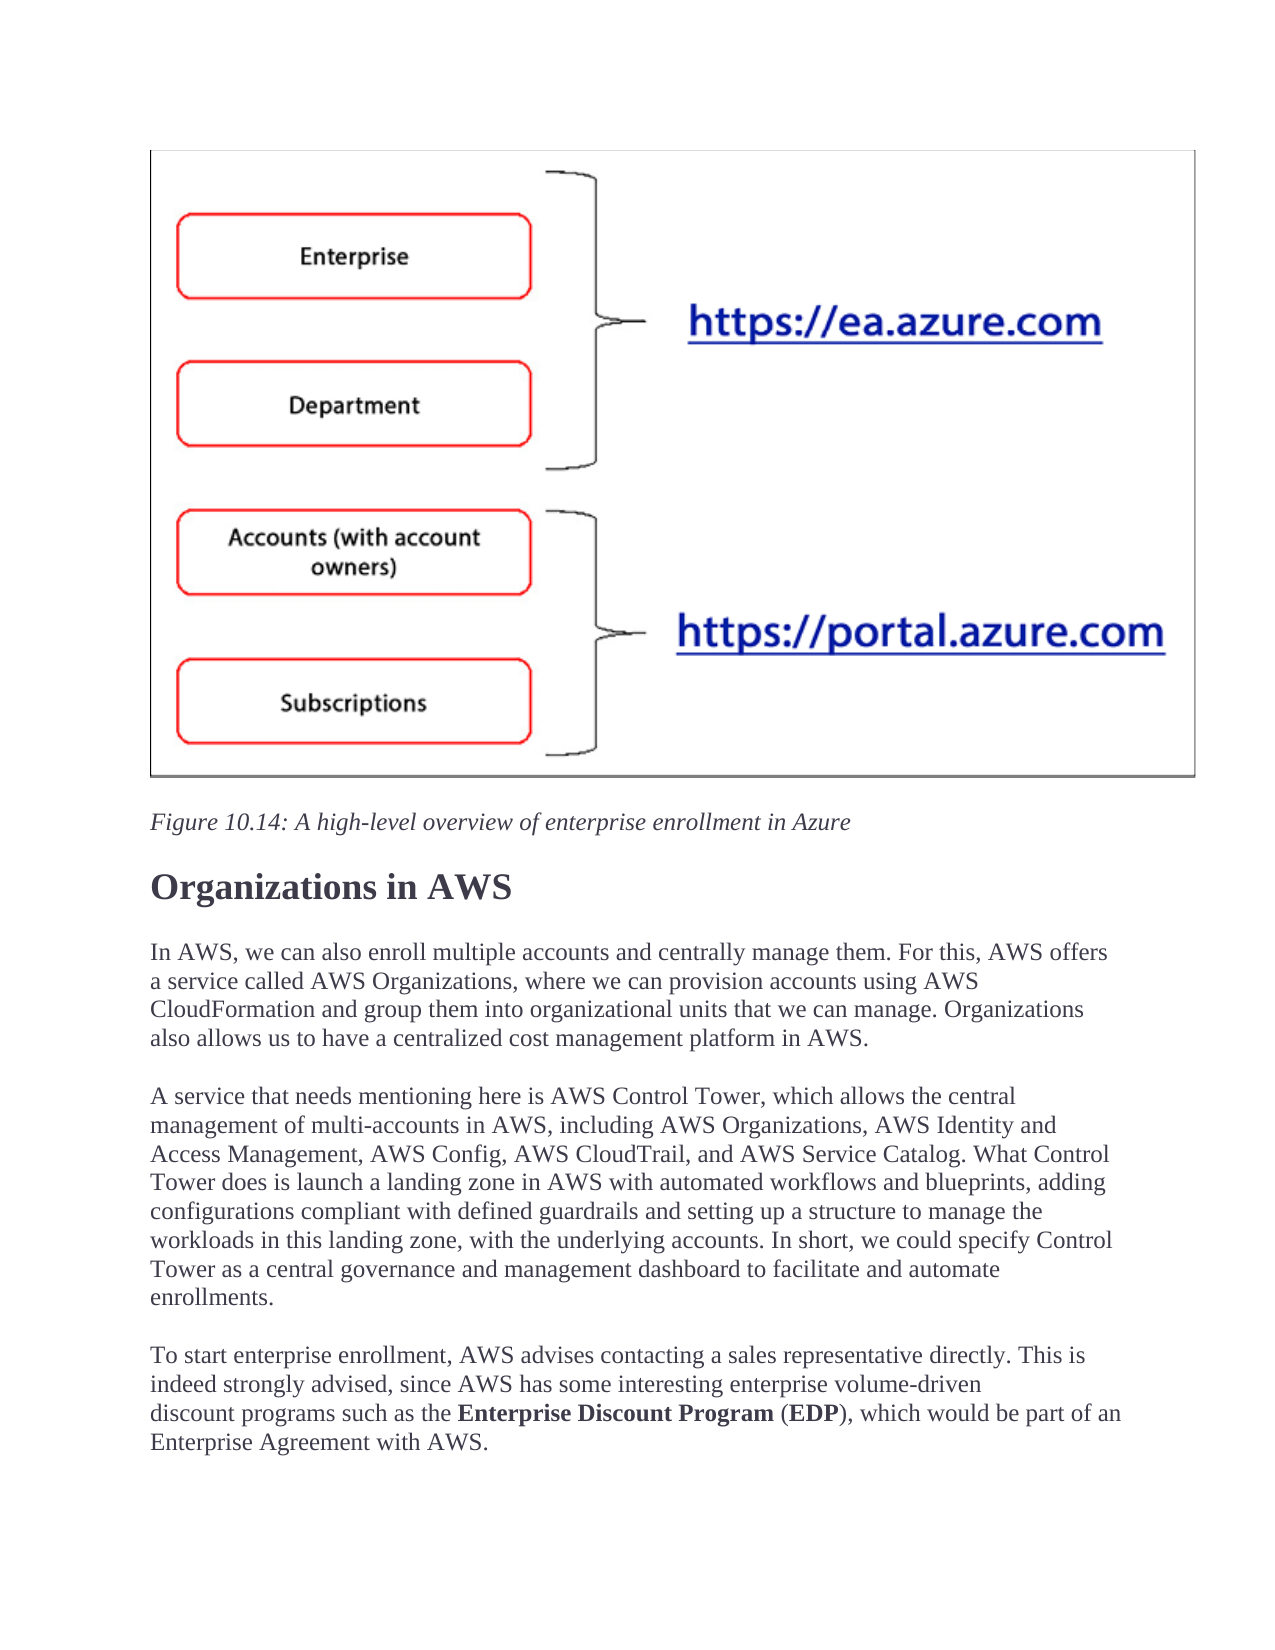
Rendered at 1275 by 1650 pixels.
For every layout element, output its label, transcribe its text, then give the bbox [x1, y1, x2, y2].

text To start enterprise enrollment, AWS advises contacting a sales representative directly. This is indeed strongly advised, since AWS has some interesting enterprise volume-driven discount programs such as the Enterprise Discount Program (EDP), which would be part of an Enterprise Agreement with AWS. [150, 1340, 1125, 1455]
text A service that needs mentioning here is AWS Control Tower, which allows the central management of multi-accounts in AWS, including AWS Organizations, AWS Identity and Access Management, AWS Config, AWS CloudTrail, and AWS Service Catalog. What Control Tower does is launch a landing zone in AWS with automated workflows and blueprints, adding configurations compliant with defined guardrails and setting up a structure to manage the workloads in this landing zone, with the underlying accounts. In short, we could specify Control Tower as a central governance and management dashboard to facilitate and automate enrollments. [150, 1081, 1125, 1311]
text In AWS, we can also enroll multiple accounts and centrally manage them. For this, AWS offers a service called AWS Organizations, where we can provision accounts using AWS CloudFormation and group them into organizational units that we can manage. Organizations also allows us to have a centralized cost management platform in AWS. [150, 937, 1125, 1052]
picture [150, 150, 1196, 778]
text Organizations in AWS [150, 865, 1125, 908]
text Figure 10.14: A high-level overview of enterprise enrollment in Azure [150, 807, 1125, 836]
